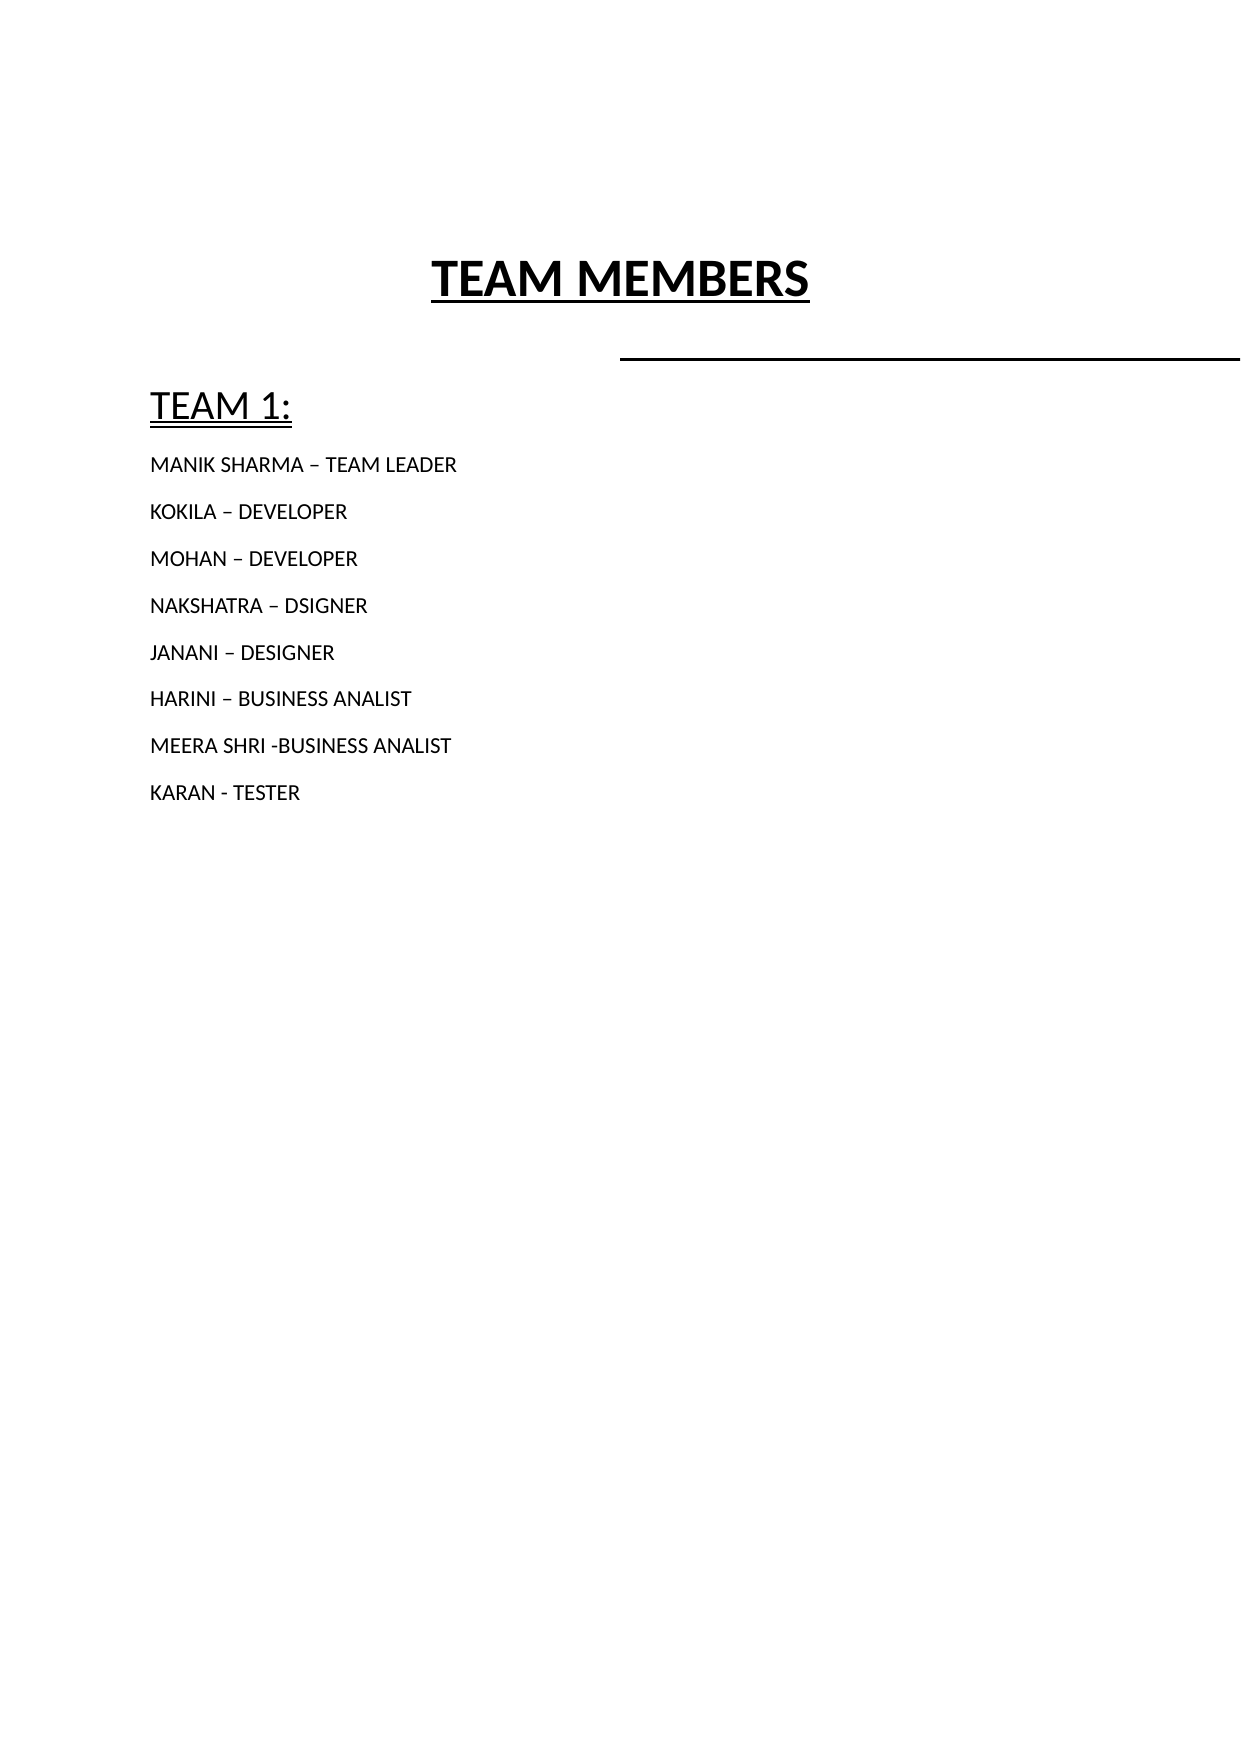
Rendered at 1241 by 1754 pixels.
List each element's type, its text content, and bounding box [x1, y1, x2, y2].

text MOHAN – DEVELOPER [150, 544, 1090, 572]
text TEAM 1: [150, 379, 1090, 429]
text MEERA SHRI -BUSINESS ANALIST [150, 731, 1090, 759]
text HARINI – BUSINESS ANALIST [150, 684, 1090, 713]
text TEAM MEMBERS [150, 244, 1090, 310]
text NAKSHATRA – DSIGNER [150, 591, 1090, 619]
text KARAN - TESTER [150, 778, 1090, 806]
text JANANI – DESIGNER [150, 638, 1090, 666]
text MANIK SHARMA – TEAM LEADER [150, 450, 1090, 478]
text KOKILA – DEVELOPER [150, 497, 1090, 525]
